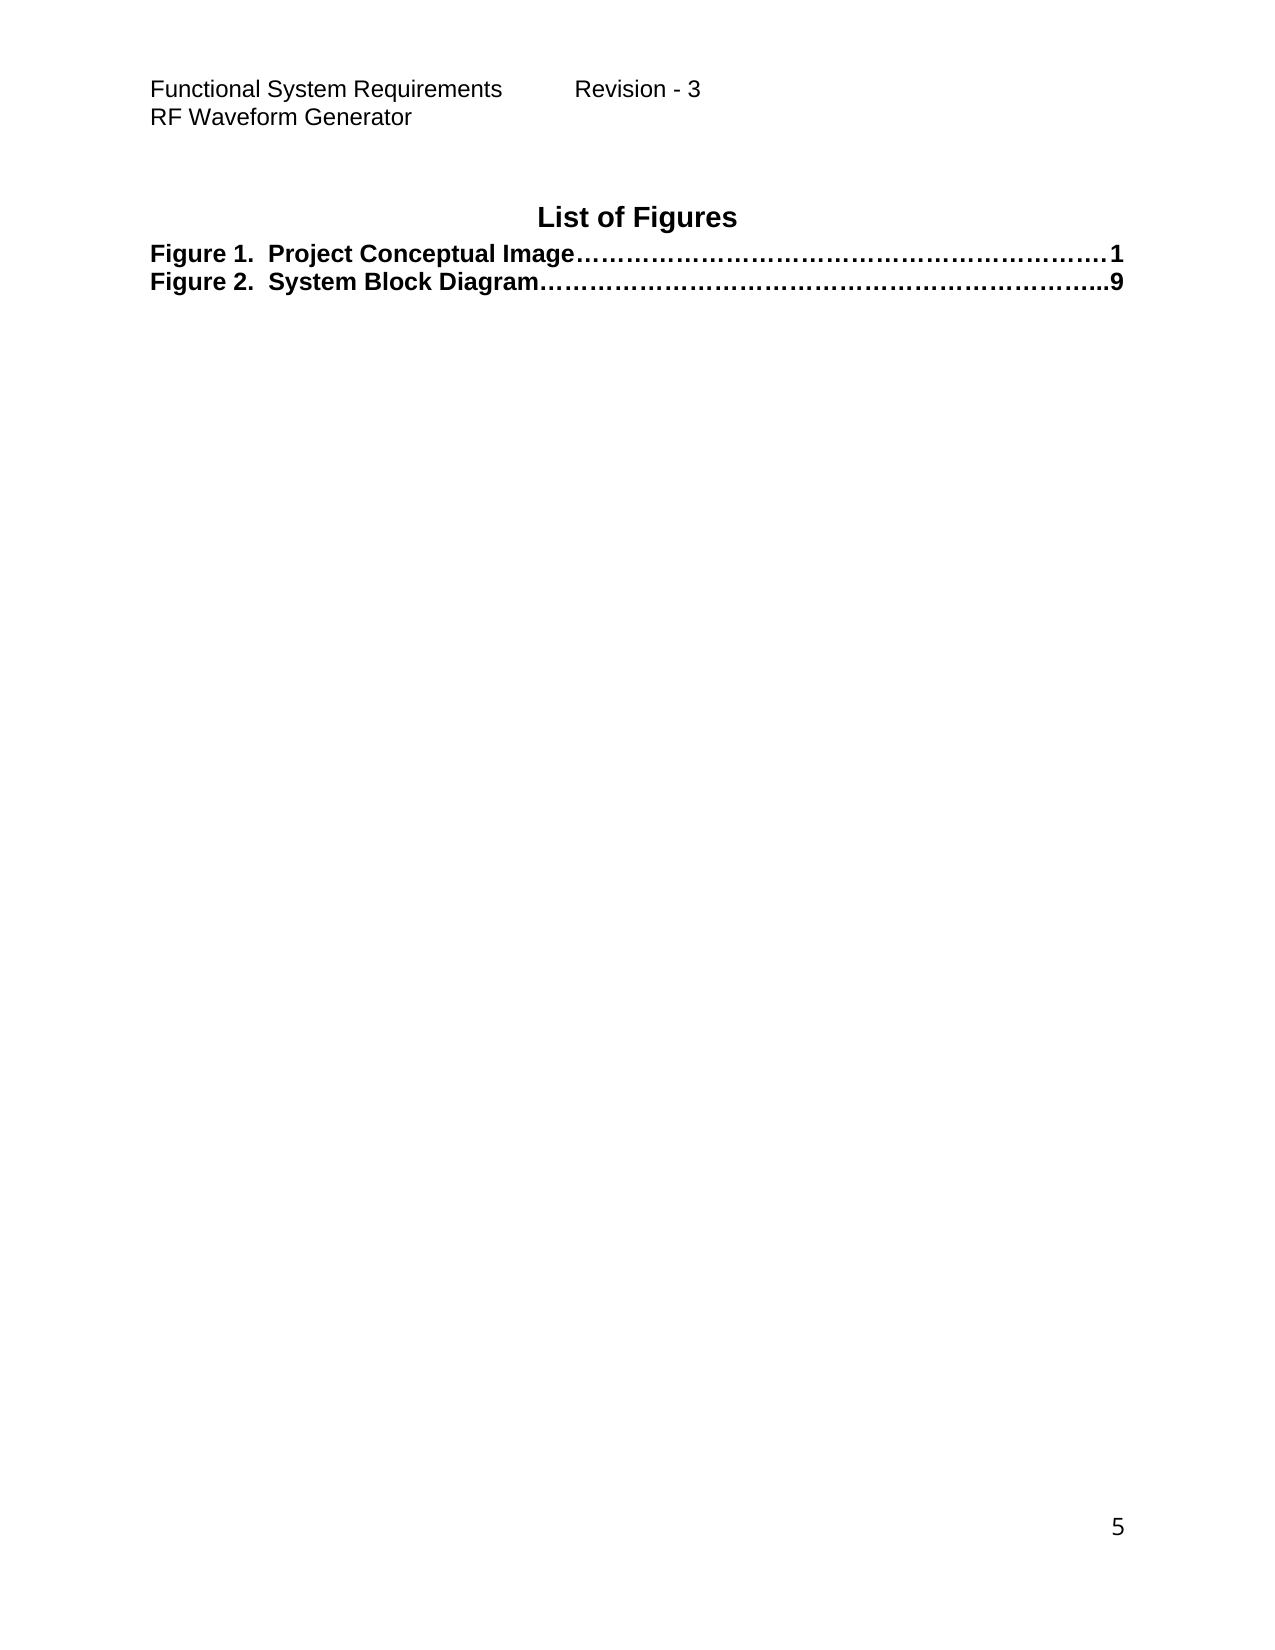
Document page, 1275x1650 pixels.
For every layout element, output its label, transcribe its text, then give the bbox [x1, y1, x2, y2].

text List of Figures [150, 200, 1125, 233]
